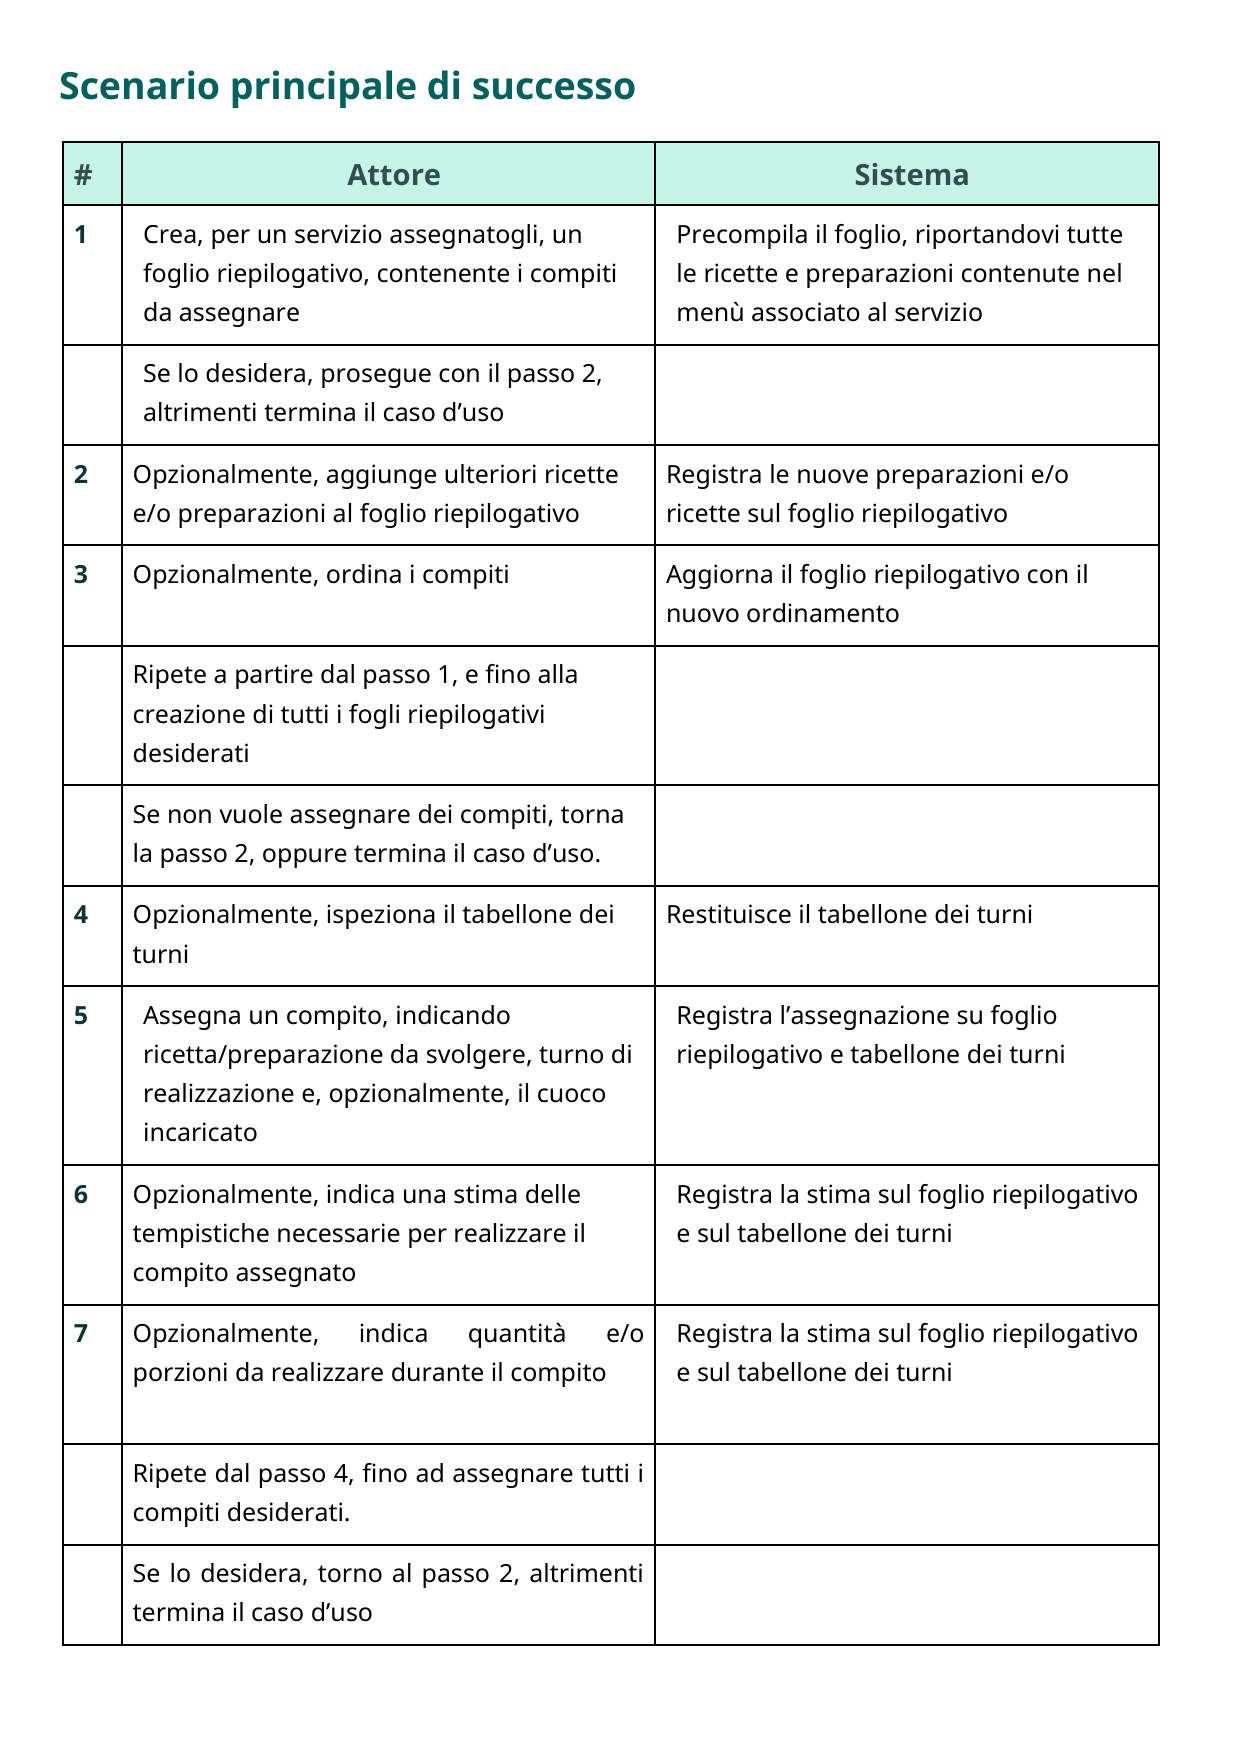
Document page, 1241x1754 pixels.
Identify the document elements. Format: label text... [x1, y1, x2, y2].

table_cell [64, 1546, 121, 1644]
table_cell Se lo desidera, prosegue con il passo 2, altrimenti termina il caso d’uso [123, 346, 654, 444]
table_cell Ripete a partire dal passo 1, e fino alla creazione di tutti i fogli riepilogativi desiderati [123, 647, 654, 784]
table_cell Registra le nuove preparazioni e/o ricette sul foglio riepilogativo [656, 446, 1158, 544]
table_cell Opzionalmente, ordina i compiti [123, 546, 654, 645]
table_cell [656, 346, 1158, 444]
table_cell Registra l’assegnazione su foglio riepilogativo e tabellone dei turni [656, 987, 1158, 1164]
table_cell [64, 1445, 121, 1543]
table_cell Precompila il foglio, riportandovi tutte le ricette e preparazioni contenute nel menù associato al servizio [656, 206, 1158, 343]
table_cell 6 [64, 1166, 121, 1303]
table_cell [656, 786, 1158, 885]
table_cell Opzionalmente, indica una stima delle tempistiche necessarie per realizzare il compito assegnato [123, 1166, 654, 1303]
table_cell 2 [64, 446, 121, 544]
table_cell Aggiorna il foglio riepilogativo con il nuovo ordinamento [656, 546, 1158, 645]
table_header Sistema [656, 143, 1158, 204]
table_cell Crea, per un servizio assegnatogli, un foglio riepilogativo, contenente i compiti da assegnare [123, 206, 654, 343]
subtitle Scenario principale di successo [59, 59, 1181, 110]
table_cell 5 [64, 987, 121, 1164]
table_cell 1 [64, 206, 121, 343]
table_cell Registra la stima sul foglio riepilogativo e sul tabellone dei turni [656, 1306, 1158, 1443]
table_cell [64, 346, 121, 444]
table_cell Restituisce il tabellone dei turni [656, 887, 1158, 985]
table_cell [656, 647, 1158, 784]
table_header # [64, 143, 121, 204]
table_cell 7 [64, 1306, 121, 1443]
table_header Attore [123, 143, 654, 204]
table_cell 4 [64, 887, 121, 985]
table_cell Opzionalmente, indica quantità e/o porzioni da realizzare durante il compito [123, 1306, 654, 1443]
table_cell Opzionalmente, ispeziona il tabellone dei turni [123, 887, 654, 985]
table_cell Ripete dal passo 4, fino ad assegnare tutti i compiti desiderati. [123, 1445, 654, 1543]
table_cell Opzionalmente, aggiunge ulteriori ricette e/o preparazioni al foglio riepilogativo [123, 446, 654, 544]
table_cell Se lo desidera, torno al passo 2, altrimenti termina il caso d’uso [123, 1546, 654, 1644]
table_cell [64, 786, 121, 885]
table_cell Se non vuole assegnare dei compiti, torna la passo 2, oppure termina il caso d’uso. [123, 786, 654, 885]
table_cell [656, 1445, 1158, 1543]
table_cell [64, 647, 121, 784]
table_cell Assegna un compito, indicando ricetta/preparazione da svolgere, turno di realizzazione e, opzionalmente, il cuoco incaricato [123, 987, 654, 1164]
table_cell 3 [64, 546, 121, 645]
table_cell Registra la stima sul foglio riepilogativo e sul tabellone dei turni [656, 1166, 1158, 1303]
table_cell [656, 1546, 1158, 1644]
